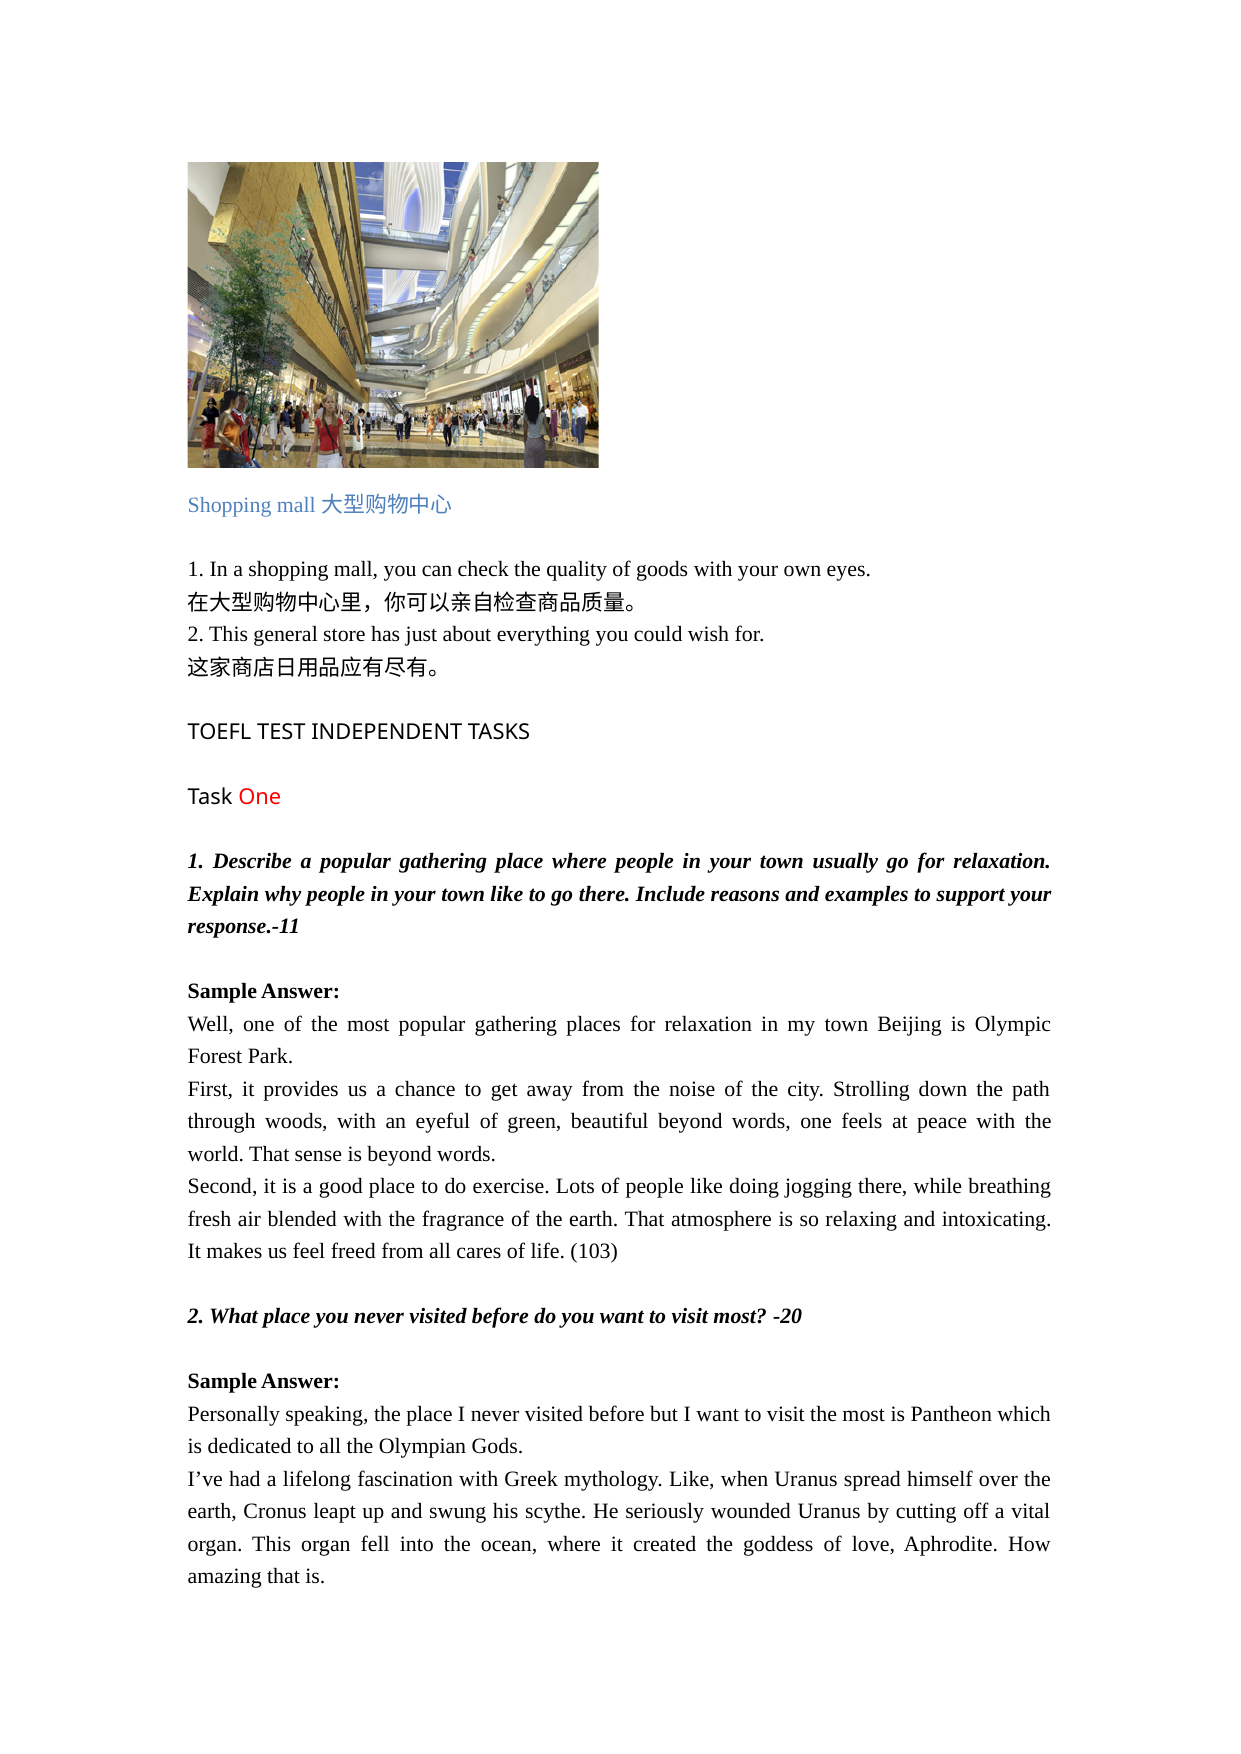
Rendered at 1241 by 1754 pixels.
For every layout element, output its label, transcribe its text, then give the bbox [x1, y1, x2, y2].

text Well, one of the most popular gathering places for relaxation in my town Beijing is Olympic Forest Park. [187, 1007, 1053, 1072]
text 1. Describe a popular gathering place where people in your town usually go for relaxation. Explain why people in your town like to go there. Include reasons and examples to support your response.-11 [187, 844, 1053, 942]
text First, it provides us a chance to get away from the noise of the city. Strolling down the path through woods, with an eyeful of green, beautiful beyond words, one feels at peace with the world. That sense is beyond words. [187, 1072, 1053, 1169]
text Task One [187, 779, 1053, 812]
text Second, it is a good place to do exercise. Lots of people like doing jogging there, while breathing fresh air blended with the fragrance of the earth. That atmosphere is so relaxing and intoxicating. It makes us feel freed from all cares of life. (103) [187, 1169, 1053, 1267]
text 2. This general store has just about everything you could wish for. [187, 617, 1053, 649]
text Personally speaking, the place I never visited before but I want to visit the most is Pantheon which is dedicated to all the Olympian Gods. [187, 1397, 1053, 1462]
text Shopping mall 大型购物中心 [187, 487, 1053, 519]
text 2. What place you never visited before do you want to visit most? -20 [187, 1299, 1053, 1332]
text TOEFL TEST INDEPENDENT TASKS [187, 714, 1053, 747]
text 在大型购物中心里，你可以亲自检查商品质量。 [187, 584, 1053, 617]
text 1. In a shopping mall, you can check the quality of goods with your own eyes. [187, 552, 1053, 584]
text I’ve had a lifelong fascination with Greek mythology. Like, when Uranus spread himself over the earth, Cronus leapt up and swung his scythe. He seriously wounded Uranus by cutting off a vital organ. This organ fell into the ocean, where it created the goddess of love, Aphrodite. How amazing that is. [187, 1462, 1053, 1592]
text 这家商店日用品应有尽有。 [187, 649, 1053, 682]
text Sample Answer: [187, 974, 1053, 1007]
picture [187, 162, 599, 468]
text Sample Answer: [187, 1364, 1053, 1397]
